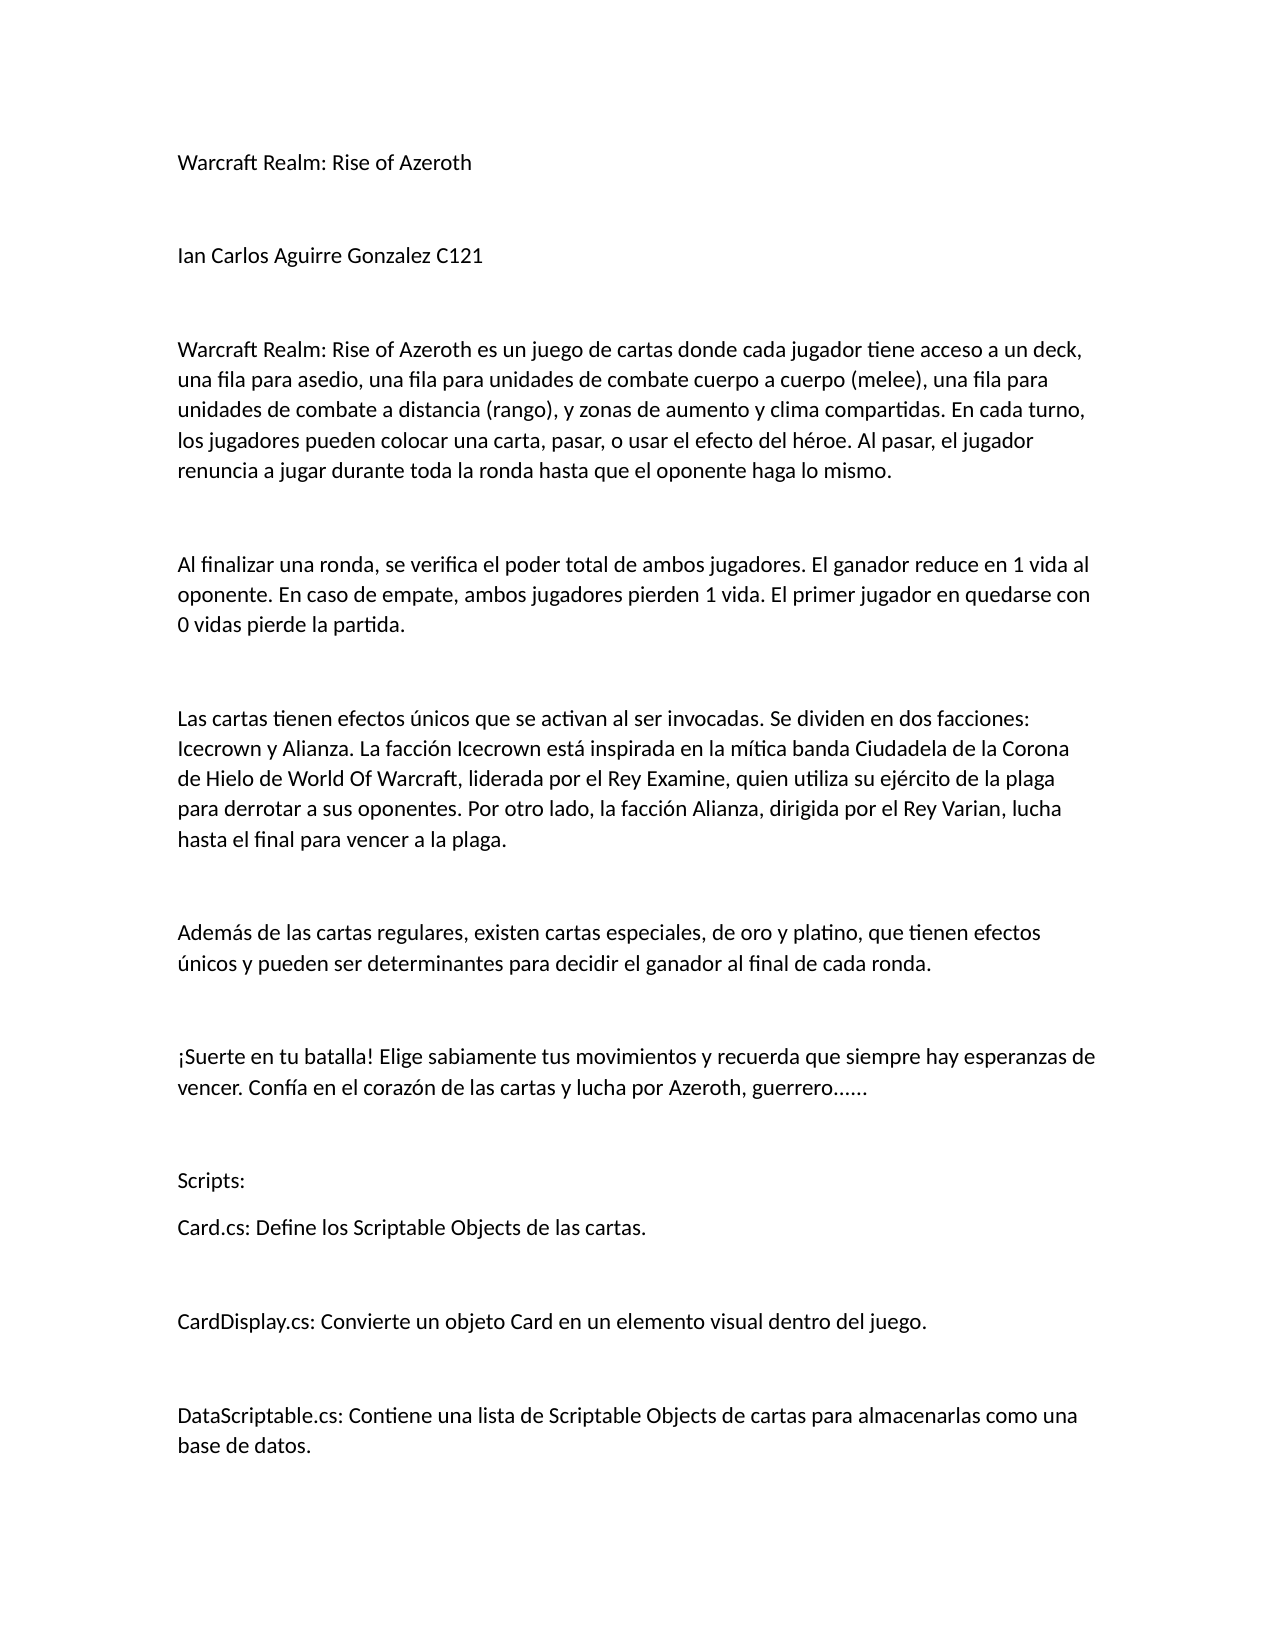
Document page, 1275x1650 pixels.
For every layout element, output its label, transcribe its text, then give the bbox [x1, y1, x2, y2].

text Scripts: [177, 1166, 1098, 1194]
text DataScriptable.cs: Contiene una lista de Scriptable Objects de cartas para almacenarlas como una base de datos. [177, 1401, 1098, 1459]
text Ian Carlos Aguirre Gonzalez C121 [177, 241, 1098, 269]
text ¡Suerte en tu batalla! Elige sabiamente tus movimientos y recuerda que siempre hay esperanzas de vencer. Confía en el corazón de las cartas y lucha por Azeroth, guerrero...... [177, 1042, 1098, 1101]
text Además de las cartas regulares, existen cartas especiales, de oro y platino, que tienen efectos únicos y pueden ser determinantes para decidir el ganador al final de cada ronda. [177, 918, 1098, 977]
text Warcraft Realm: Rise of Azeroth [177, 148, 1098, 176]
text Warcraft Realm: Rise of Azeroth es un juego de cartas donde cada jugador tiene acceso a un deck, una fila para asedio, una fila para unidades de combate cuerpo a cuerpo (melee), una fila para unidades de combate a distancia (rango), y zonas de aumento y clima compartidas. En cada turno, los jugadores pueden colocar una carta, pasar, o usar el efecto del héroe. Al pasar, el jugador renuncia a jugar durante toda la ronda hasta que el oponente haga lo mismo. [177, 335, 1098, 484]
text Las cartas tienen efectos únicos que se activan al ser invocadas. Se dividen en dos facciones: Icecrown y Alianza. La facción Icecrown está inspirada en la mítica banda Ciudadela de la Corona de Hielo de World Of Warcraft, liderada por el Rey Examine, quien utiliza su ejército de la plaga para derrotar a sus oponentes. Por otro lado, la facción Alianza, dirigida por el Rey Varian, lucha hasta el final para vencer a la plaga. [177, 704, 1098, 853]
text Card.cs: Define los Scriptable Objects de las cartas. [177, 1213, 1098, 1241]
text Al finalizar una ronda, se verifica el poder total de ambos jugadores. El ganador reduce en 1 vida al oponente. En caso de empate, ambos jugadores pierden 1 vida. El primer jugador en quedarse con 0 vidas pierde la partida. [177, 550, 1098, 638]
text CardDisplay.cs: Convierte un objeto Card en un elemento visual dentro del juego. [177, 1307, 1098, 1335]
